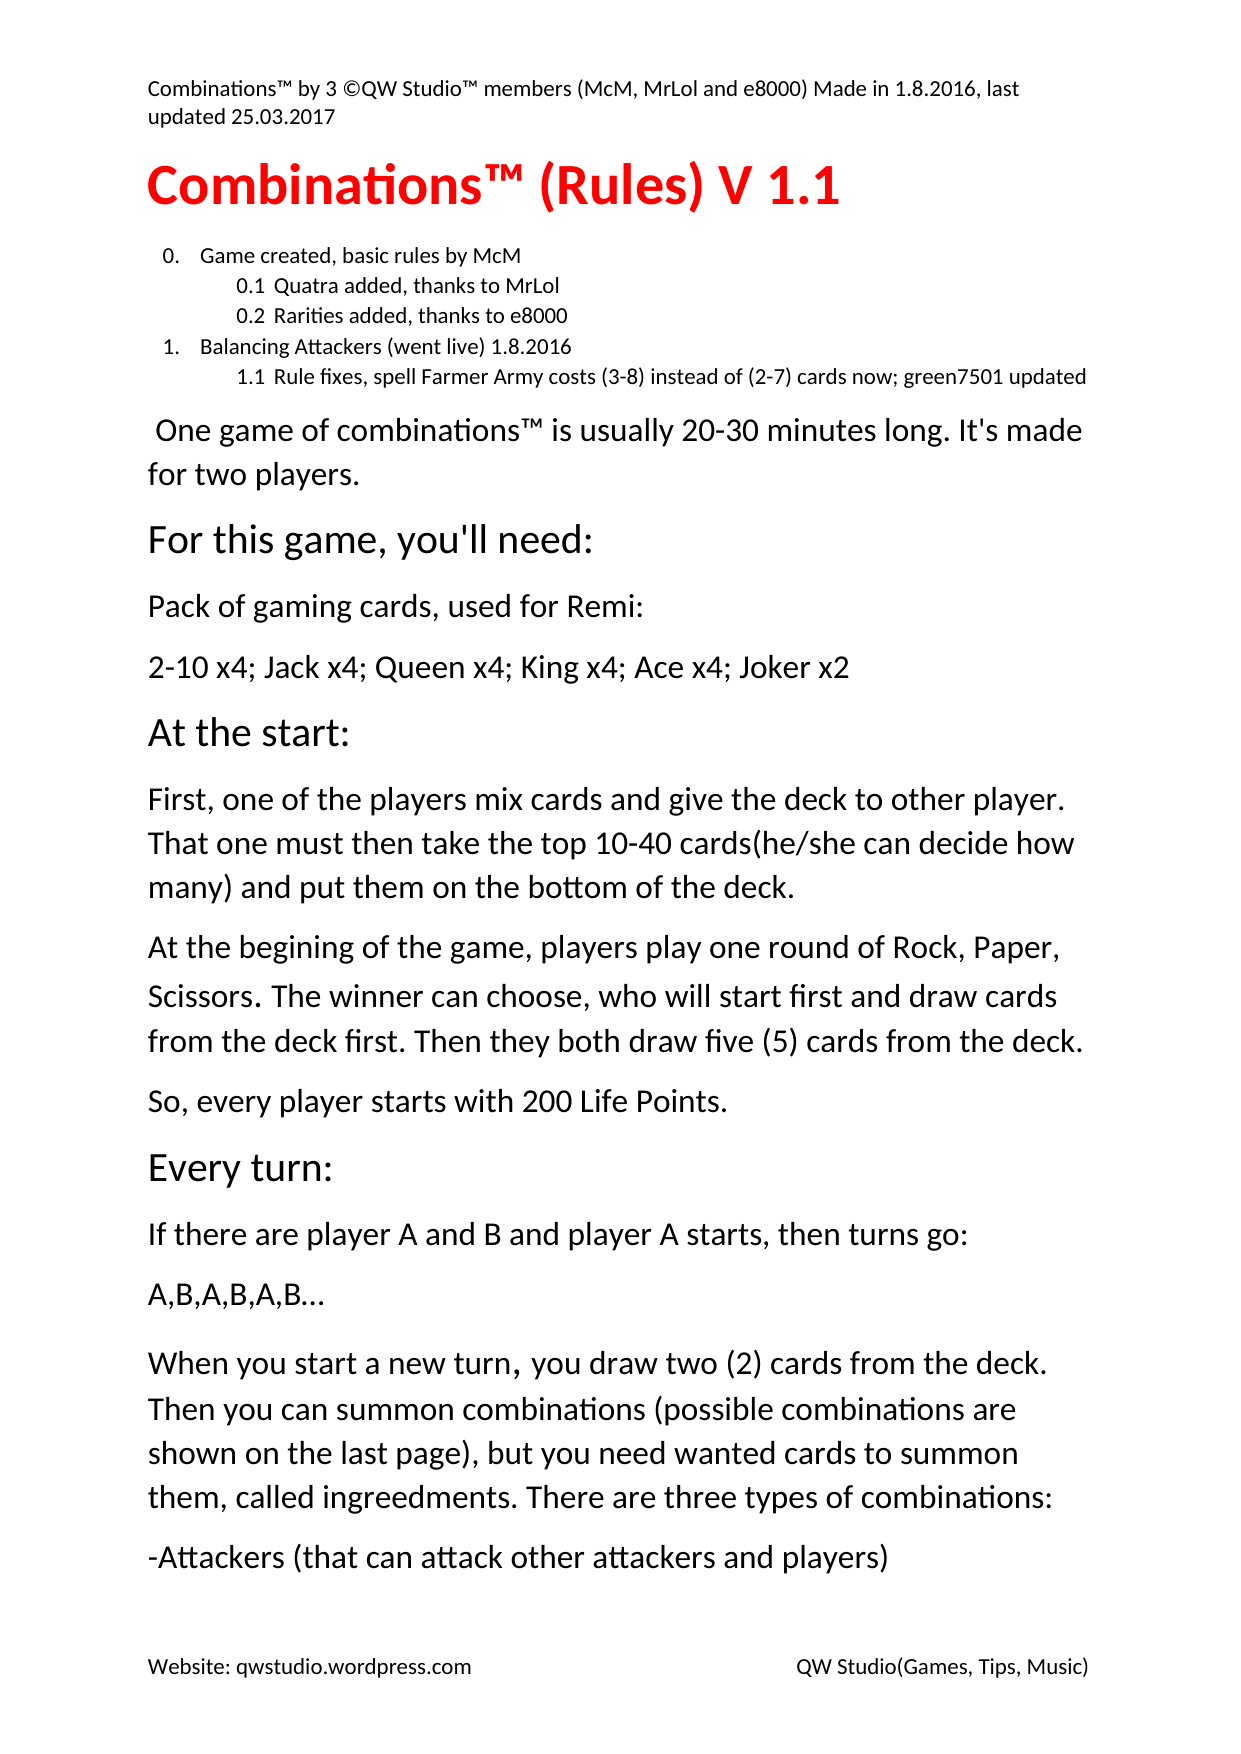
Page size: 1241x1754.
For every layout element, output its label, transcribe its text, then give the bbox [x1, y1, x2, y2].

text At the begining of the game, players play one round of Rock, Paper, Scissors. The winner can choose, who will start first and draw cards from the deck first. Then they both draw five (5) cards from the deck. [148, 926, 1093, 1061]
list Game created, basic rules by McM [162, 241, 1093, 269]
list Quatra added, thanks to MrLol [236, 271, 1093, 299]
list Rule fixes, spell Farmer Army costs (3-8) instead of (2-7) cards now; green7501 updated [236, 362, 1093, 390]
text If there are player A and B and player A starts, then turns go: [148, 1213, 1093, 1253]
text A,B,A,B,A,B… [148, 1273, 1093, 1314]
list Balancing Attackers (went live) 1.8.2016 [162, 332, 1093, 360]
list Rarities added, thanks to e8000 [236, 302, 1093, 329]
text At the start: [148, 706, 1093, 757]
text 2-10 x4; Jack x4; Queen x4; King x4; Ace x4; Joker x2 [148, 646, 1093, 686]
text First, one of the players mix cards and give the deck to other player. That one must then take the top 10-40 cards(he/she can decide how many) and put them on the bottom of the deck. [148, 778, 1093, 906]
text So, every player starts with 200 Life Points. [148, 1080, 1093, 1121]
text -Attackers (that can attack other attackers and players) [148, 1536, 1093, 1577]
text One game of combinations™ is usually 20-30 minutes long. It's made for two players. [148, 409, 1093, 493]
text Pack of gaming cards, used for Remi: [148, 585, 1093, 626]
text Combinations™ (Rules) V 1.1 [148, 148, 1093, 219]
text For this game, you'll need: [148, 513, 1093, 564]
text When you start a new turn, you draw two (2) cards from the deck. Then you can summon combinations (possible combinations are shown on the last page), but you need wanted cards to summon them, called ingreedments. There are three types of combinations: [148, 1334, 1093, 1517]
text Every turn: [148, 1141, 1093, 1192]
